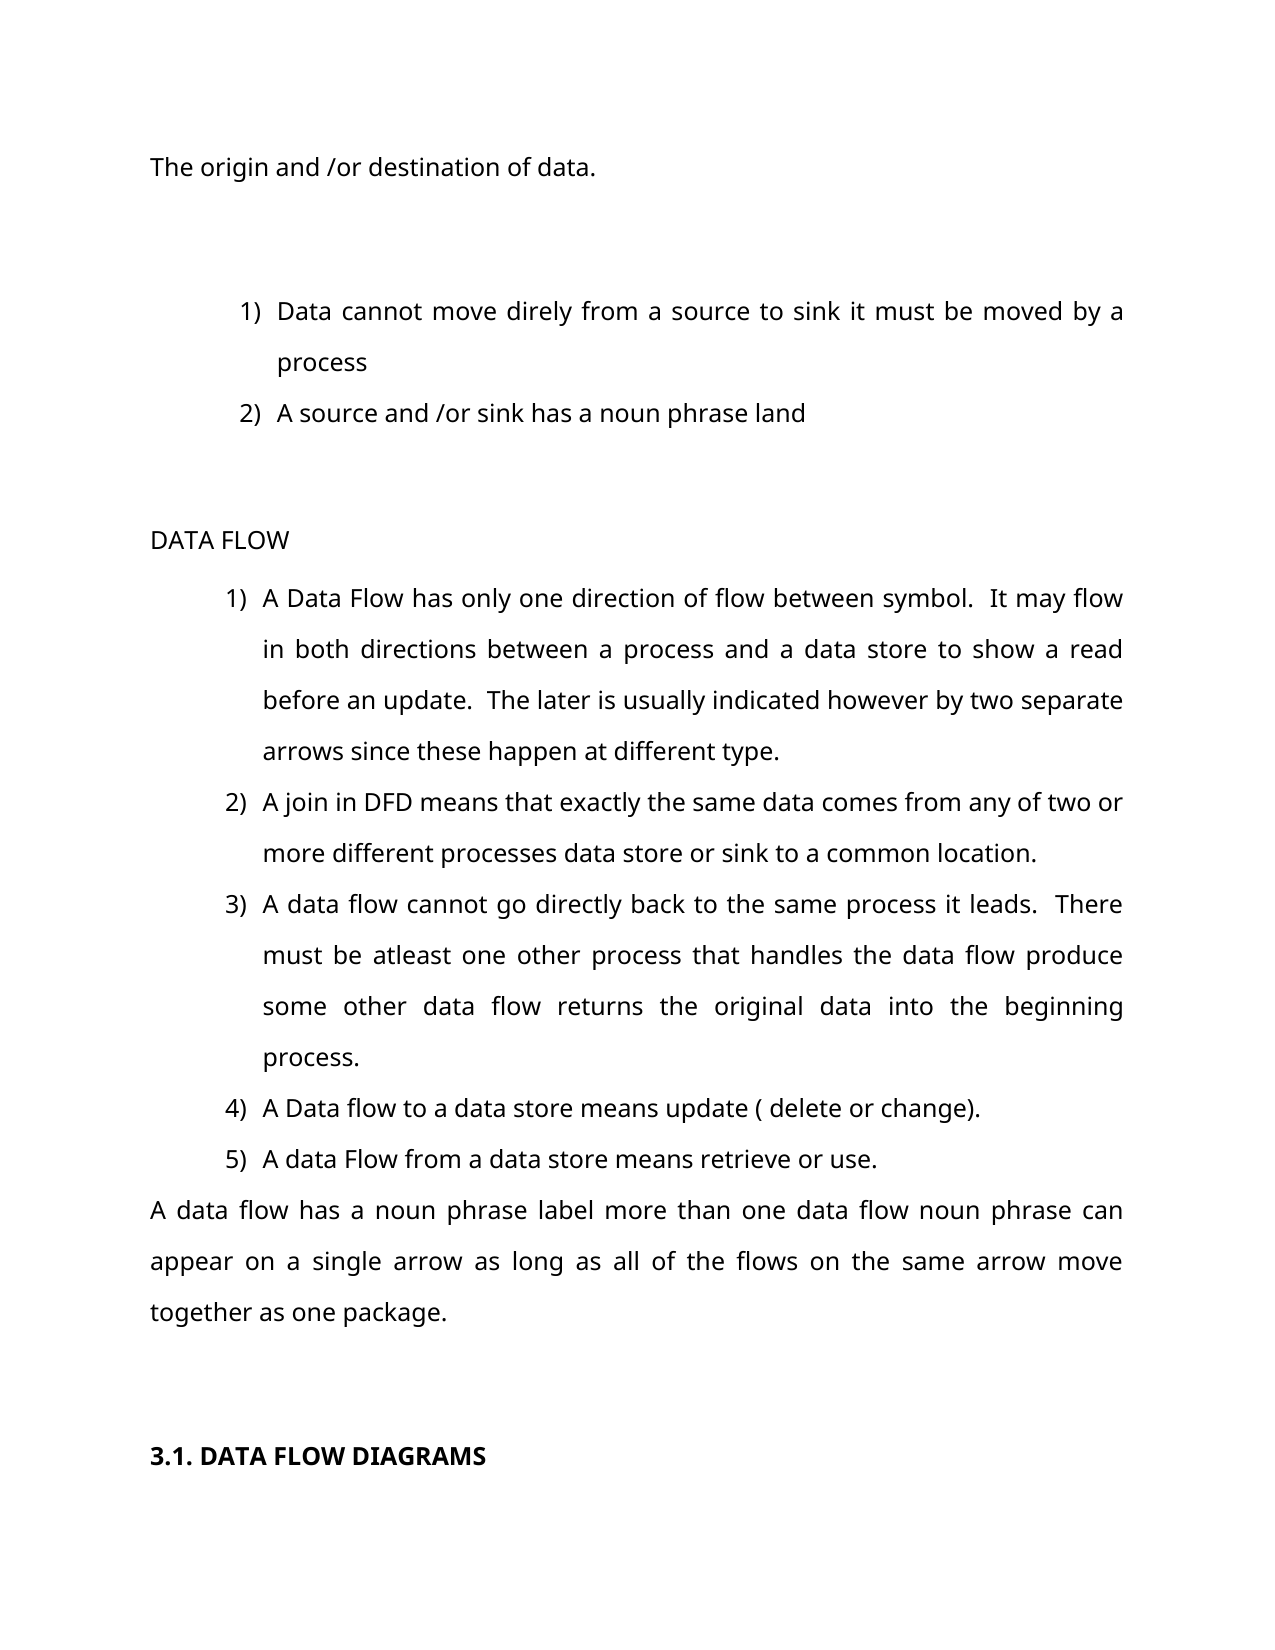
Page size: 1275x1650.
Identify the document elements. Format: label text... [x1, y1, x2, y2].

list A Data flow to a data store means update ( delete or change). [225, 1091, 1125, 1125]
list A data Flow from a data store means retrieve or use. [225, 1142, 1125, 1176]
list A data flow cannot go directly back to the same process it leads. There must be atleast one other process that handles the data flow produce some other data flow returns the original data into the beginning process. [225, 886, 1125, 1074]
subtitle DATA FLOW [150, 523, 1125, 557]
text 3.1. DATA FLOW DIAGRAMS [150, 1438, 1125, 1473]
list Data cannot move direly from a source to sink it must be moved by a process [239, 294, 1125, 379]
list A source and /or sink has a noun phrase land [239, 396, 1125, 430]
list A join in DFD means that exactly the same data comes from any of two or more different processes data store or sink to a common location. [225, 784, 1125, 869]
text The origin and /or destination of data. [150, 150, 1125, 184]
list A Data Flow has only one direction of flow between symbol. It may flow in both directions between a process and a data store to show a read before an update. The later is usually indicated however by two separate arrows since these happen at different type. [225, 580, 1125, 767]
text A data flow has a noun phrase label more than one data flow noun phrase can appear on a single arrow as long as all of the flows on the same arrow move together as one package. [150, 1193, 1125, 1329]
